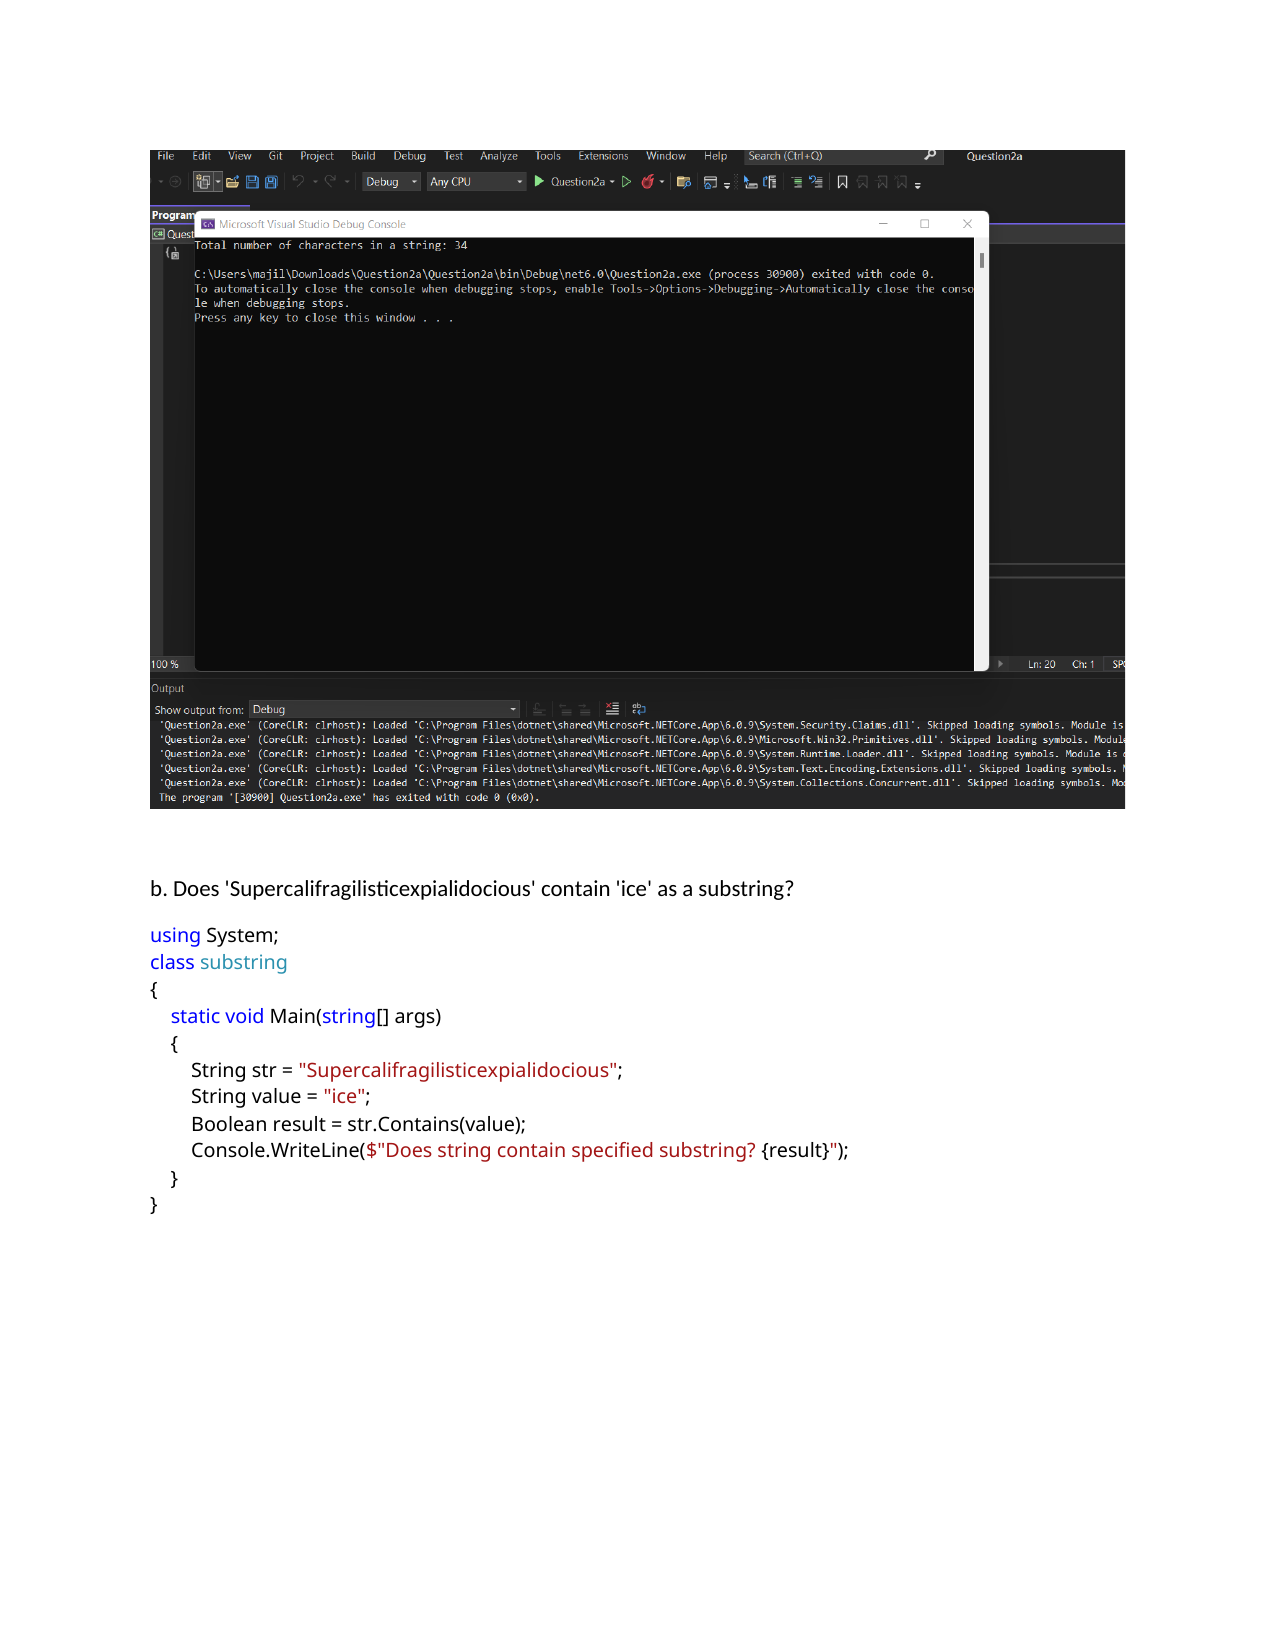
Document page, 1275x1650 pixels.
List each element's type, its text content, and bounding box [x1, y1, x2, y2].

text { [150, 1029, 1125, 1056]
text b. Does 'Supercalifragilisticexpialidocious' contain 'ice' as a substring? [150, 874, 1125, 902]
text String str = "Supercalifragilisticexpialidocious"; [150, 1056, 1125, 1083]
text using System; [150, 921, 1125, 948]
text String value = "ice"; [150, 1083, 1125, 1110]
text Console.WriteLine($"Does string contain specified substring? {result}"); [150, 1137, 1125, 1164]
text class substring [150, 948, 1125, 975]
text static void Main(string[] args) [150, 1002, 1125, 1029]
text } [150, 1164, 1125, 1191]
text } [150, 1191, 1125, 1218]
picture [150, 150, 1125, 809]
text { [150, 975, 1125, 1002]
text Boolean result = str.Contains(value); [150, 1110, 1125, 1137]
